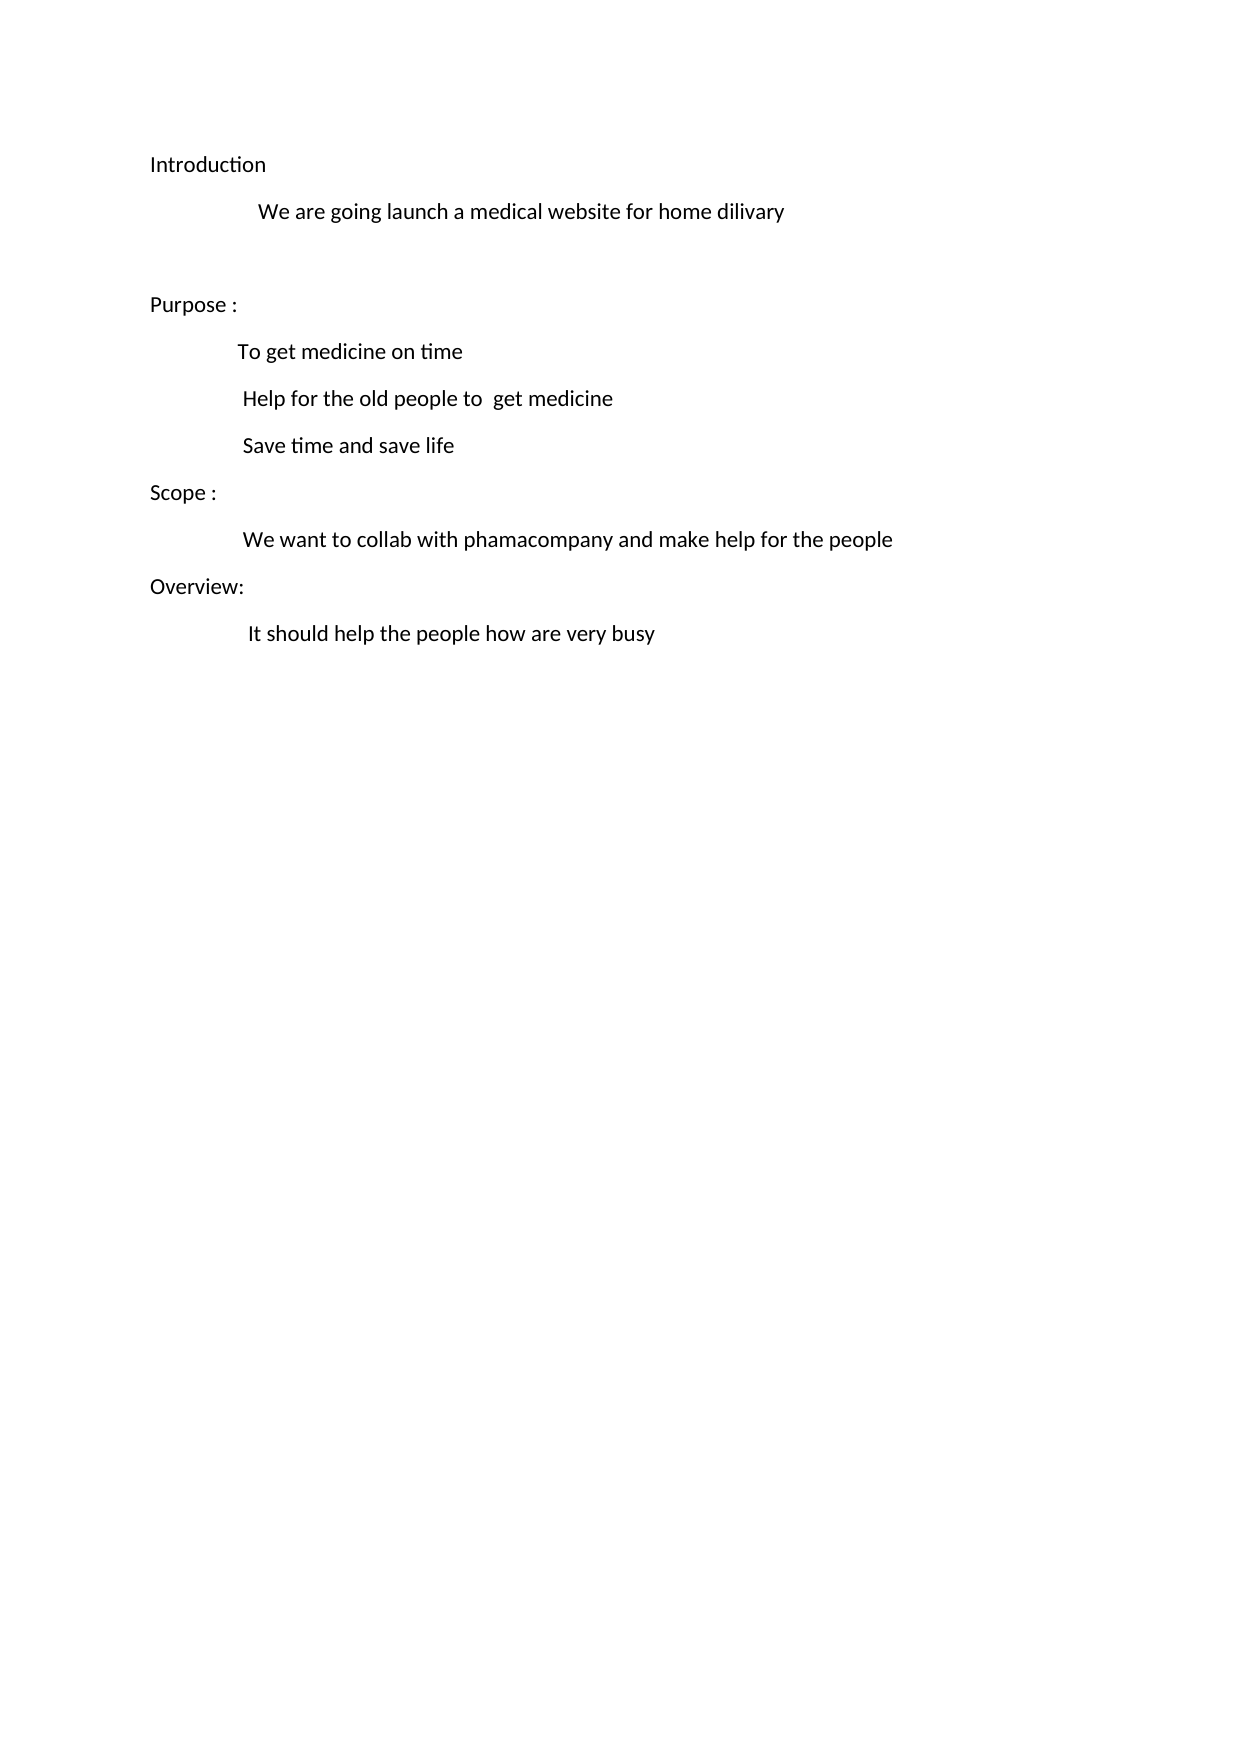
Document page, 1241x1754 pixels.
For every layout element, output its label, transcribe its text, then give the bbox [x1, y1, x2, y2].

text To get medicine on time [150, 337, 1090, 366]
text Overview: [150, 572, 1090, 600]
text Save time and save life [150, 431, 1090, 459]
text Scope : [150, 478, 1090, 506]
text We want to collab with phamacompany and make help for the people [150, 525, 1090, 553]
text Introduction [150, 150, 1090, 178]
text It should help the people how are very busy [150, 619, 1090, 647]
text We are going launch a medical website for home dilivary [150, 197, 1090, 225]
text Purpose : [150, 291, 1090, 319]
text Help for the old people to get medicine [150, 384, 1090, 412]
